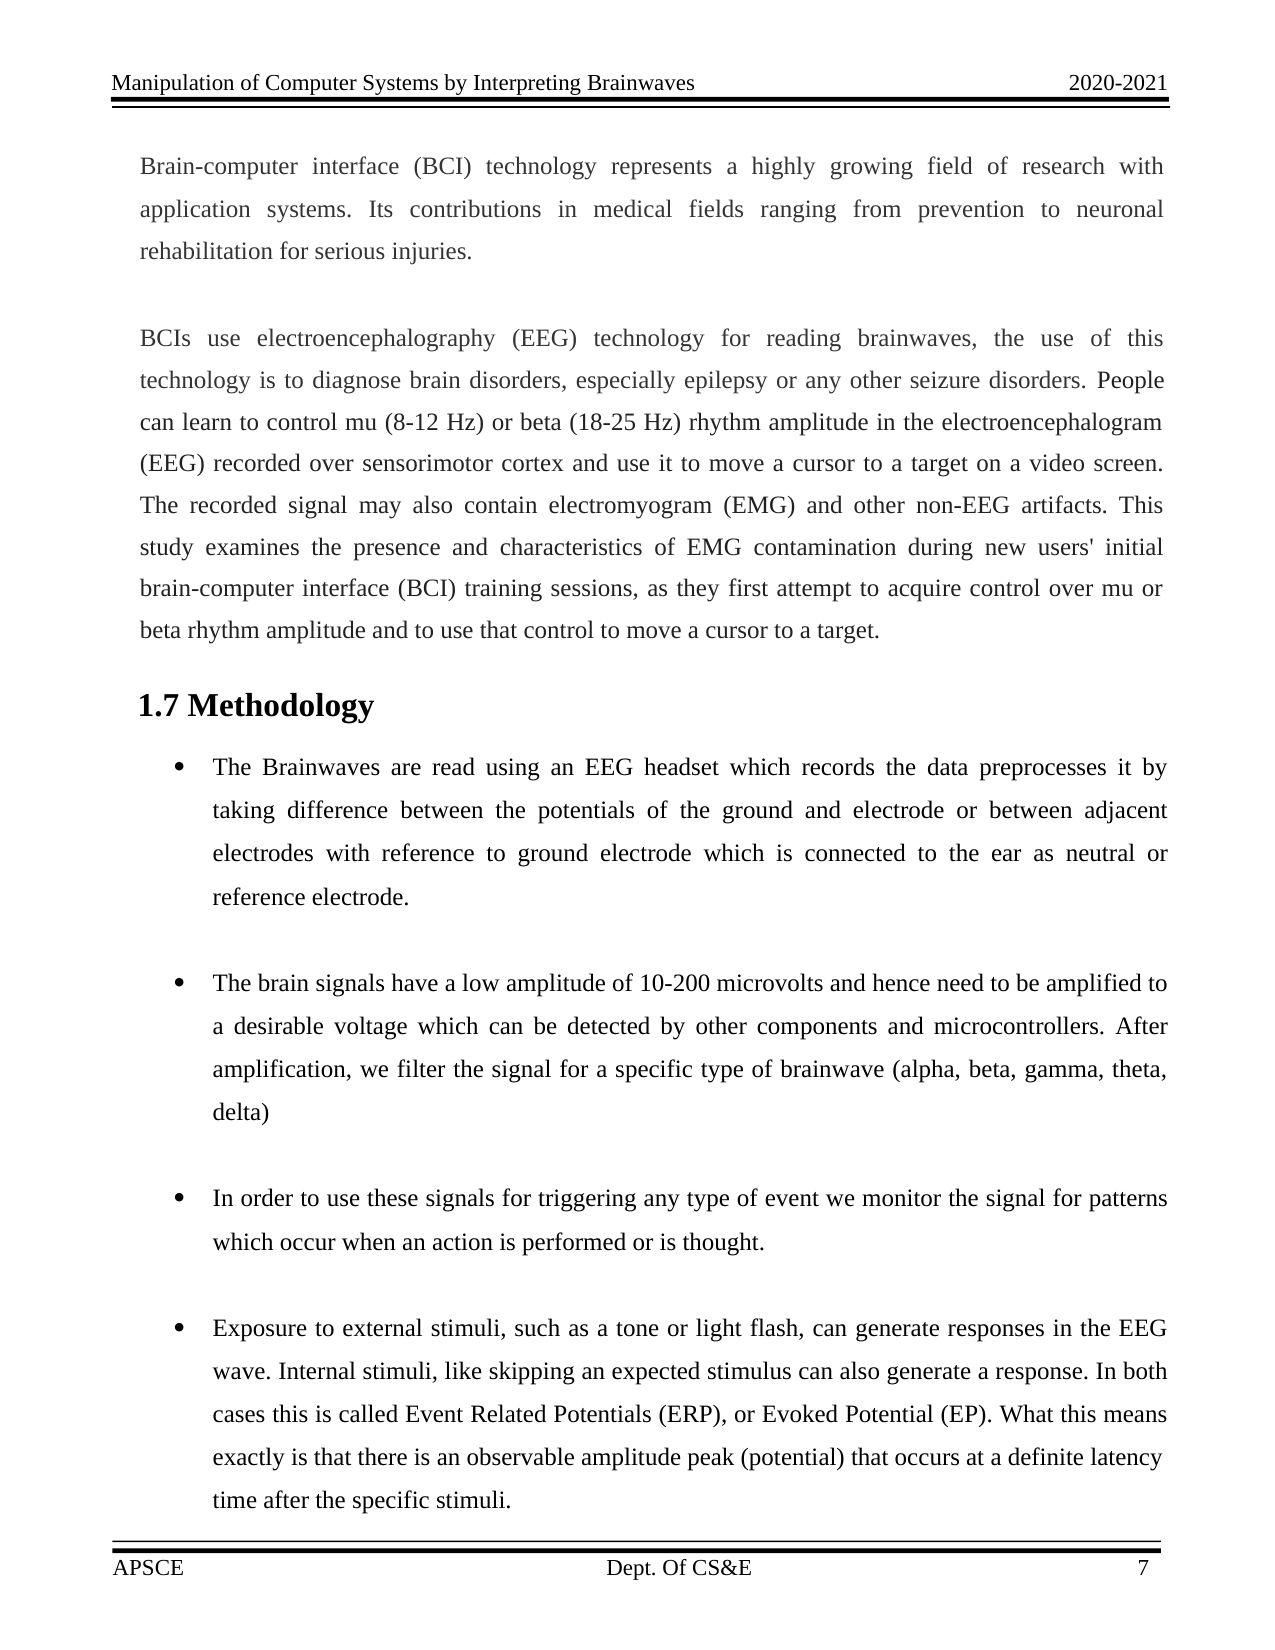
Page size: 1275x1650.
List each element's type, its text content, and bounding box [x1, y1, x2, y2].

list time after the specific stimuli. [212, 1485, 1169, 1514]
list Exposure to external stimuli, such as a tone or light flash, can generate responses in the EEG wave. Internal stimuli, like skipping an expected stimulus can also generate a response. In both cases this is called Event Related Potentials (ERP), or Evoked Potential (EP). What this means exactly is that there is an observable amplitude peak (potential) that occurs at a definite latency [175, 1313, 1169, 1471]
text BCIs use electroencephalography (EEG) technology for reading brainwaves, the use of this technology is to diagnose brain disorders, especially epilepsy or any other seizure disorders. People can learn to control mu (8-12 Hz) or beta (18-25 Hz) rhythm amplitude in the electroencephalogram (EEG) recorded over sensorimotor cortex and use it to move a cursor to a target on a video screen. The recorded signal may also contain electromyogram (EMG) and other non-EEG artifacts. This study examines the presence and characteristics of EMG contamination during new users' initial brain-computer interface (BCI) training sessions, as they first attempt to acquire control over mu or beta rhythm amplitude and to use that control to move a cursor to a target. [139, 500, 1164, 579]
list The brain signals have a low amplitude of 10-200 microvolts and hence need to be amplified to a desirable voltage which can be detected by other components and microcontrollers. After amplification, we filter the signal for a specific type of brainwave (alpha, beta, gamma, theta, delta) [175, 968, 1169, 1126]
text Brain-computer interface (BCI) technology represents a highly growing field of research with application systems. Its contributions in medical fields ranging from prevention to neuronal rehabilitation for serious injuries. [139, 151, 1164, 264]
list In order to use these signals for triggering any type of event we monitor the signal for patterns which occur when an action is performed or is thought. [175, 1183, 1169, 1255]
text BCIs use electroencephalography (EEG) technology for reading brainwaves, the use of this technology is to diagnose brain disorders, especially epilepsy or any other seizure disorders. People can learn to control mu (8-12 Hz) or beta (18-25 Hz) rhythm amplitude in the electroencephalogram (EEG) recorded over sensorimotor cortex and use it to move a cursor to a target on a video screen. The recorded signal may also contain electromyogram (EMG) and other non-EEG artifacts. This study examines the presence and characteristics of EMG contamination during new users' initial brain-computer interface (BCI) training sessions, as they first attempt to acquire control over mu or beta rhythm amplitude and to use that control to move a cursor to a target. [139, 580, 1164, 644]
subtitle 1.7 Methodology [137, 685, 1169, 724]
text BCIs use electroencephalography (EEG) technology for reading brainwaves, the use of this technology is to diagnose brain disorders, especially epilepsy or any other seizure disorders. People can learn to control mu (8-12 Hz) or beta (18-25 Hz) rhythm amplitude in the electroencephalogram (EEG) recorded over sensorimotor cortex and use it to move a cursor to a target on a video screen. The recorded signal may also contain electromyogram (EMG) and other non-EEG artifacts. This study examines the presence and characteristics of EMG contamination during new users' initial brain-computer interface (BCI) training sessions, as they first attempt to acquire control over mu or beta rhythm amplitude and to use that control to move a cursor to a target. [139, 323, 1164, 497]
list The Brainwaves are read using an EEG headset which records the data preprocesses it by taking difference between the potentials of the ground and electrode or between adjacent electrodes with reference to ground electrode which is connected to the ear as neutral or reference electrode. [175, 752, 1169, 910]
